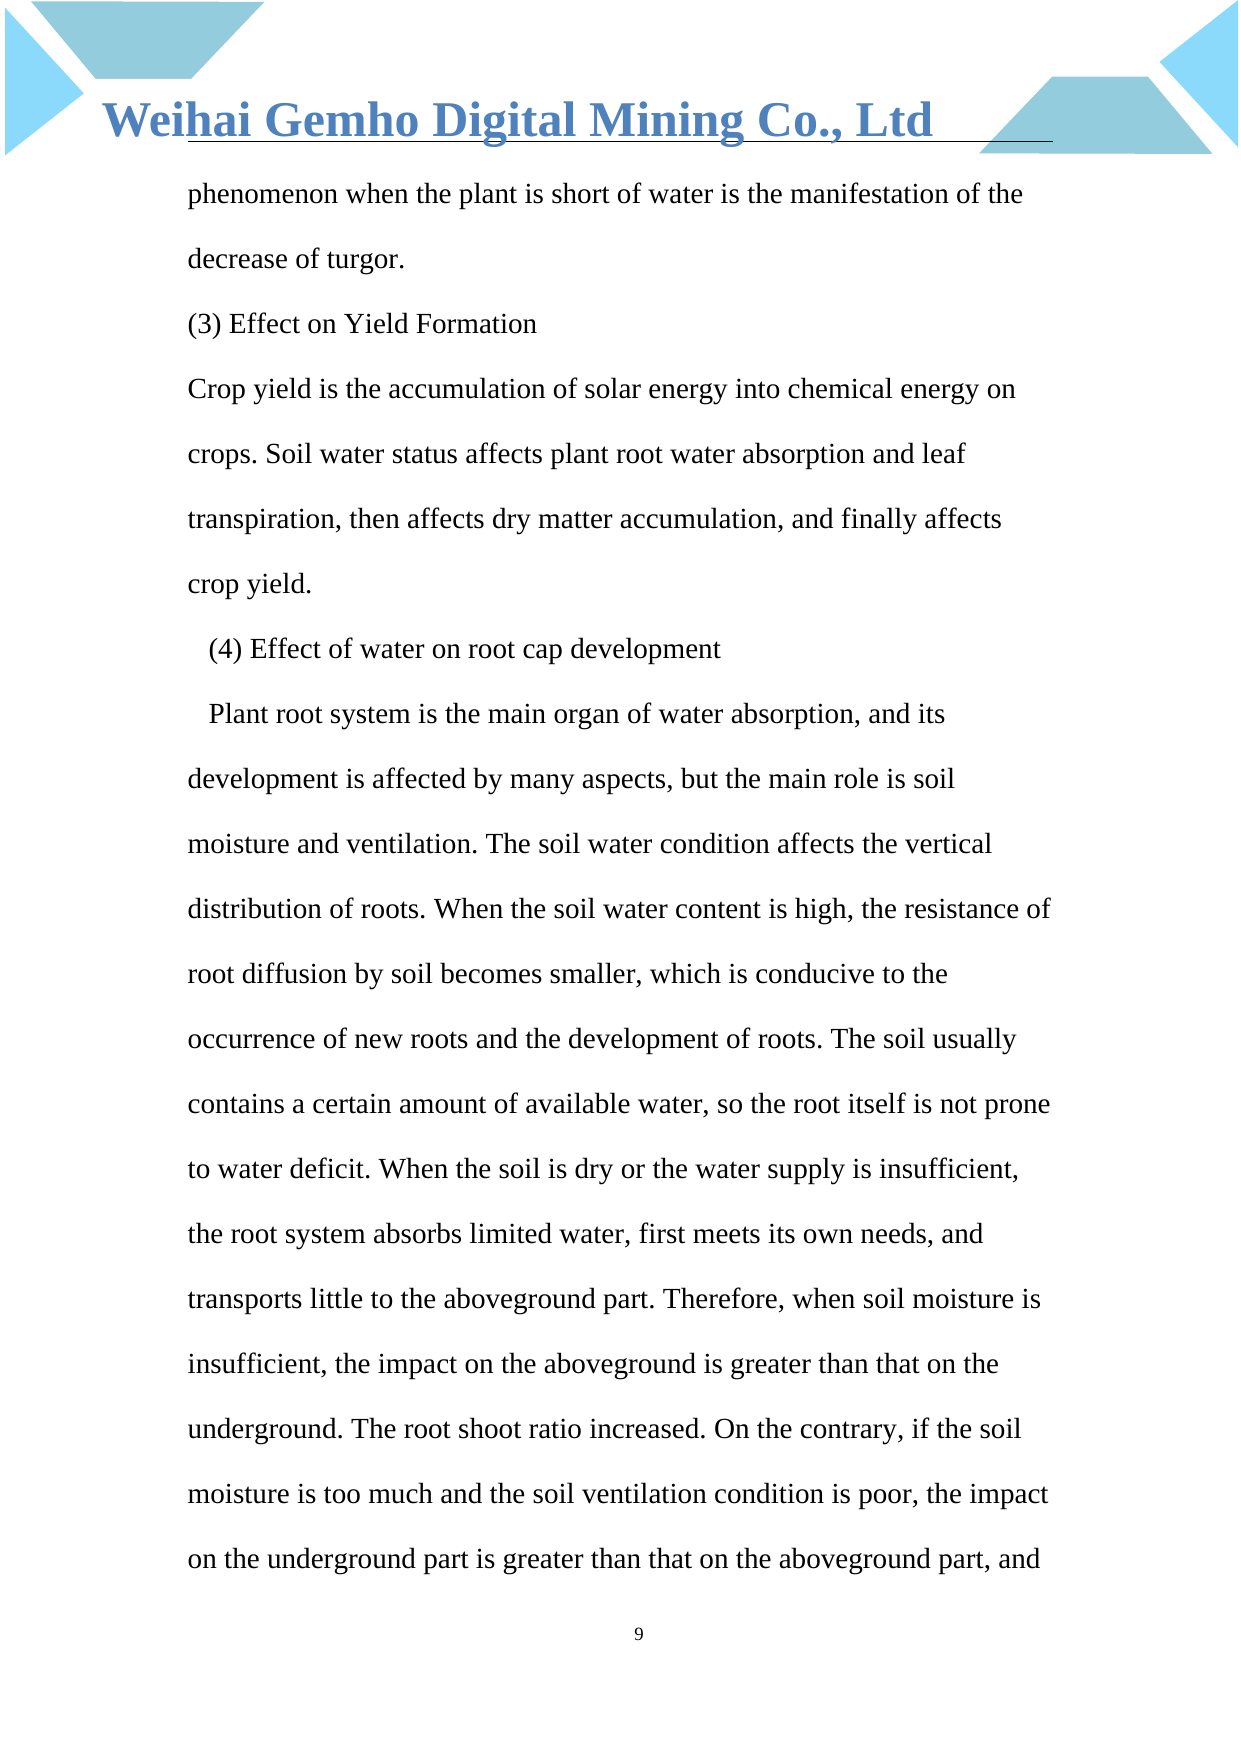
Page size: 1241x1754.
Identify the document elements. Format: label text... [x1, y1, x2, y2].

text (3) Effect on Yield Formation [187, 290, 1053, 355]
text Crop yield is the accumulation of solar energy into chemical energy on crops. Soil water status affects plant root water absorption and leaf transpiration, then affects dry matter accumulation, and finally affects crop yield. [187, 355, 1053, 615]
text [187, 680, 1053, 1590]
list Effect of water on root cap development [187, 615, 1053, 680]
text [187, 160, 1053, 290]
